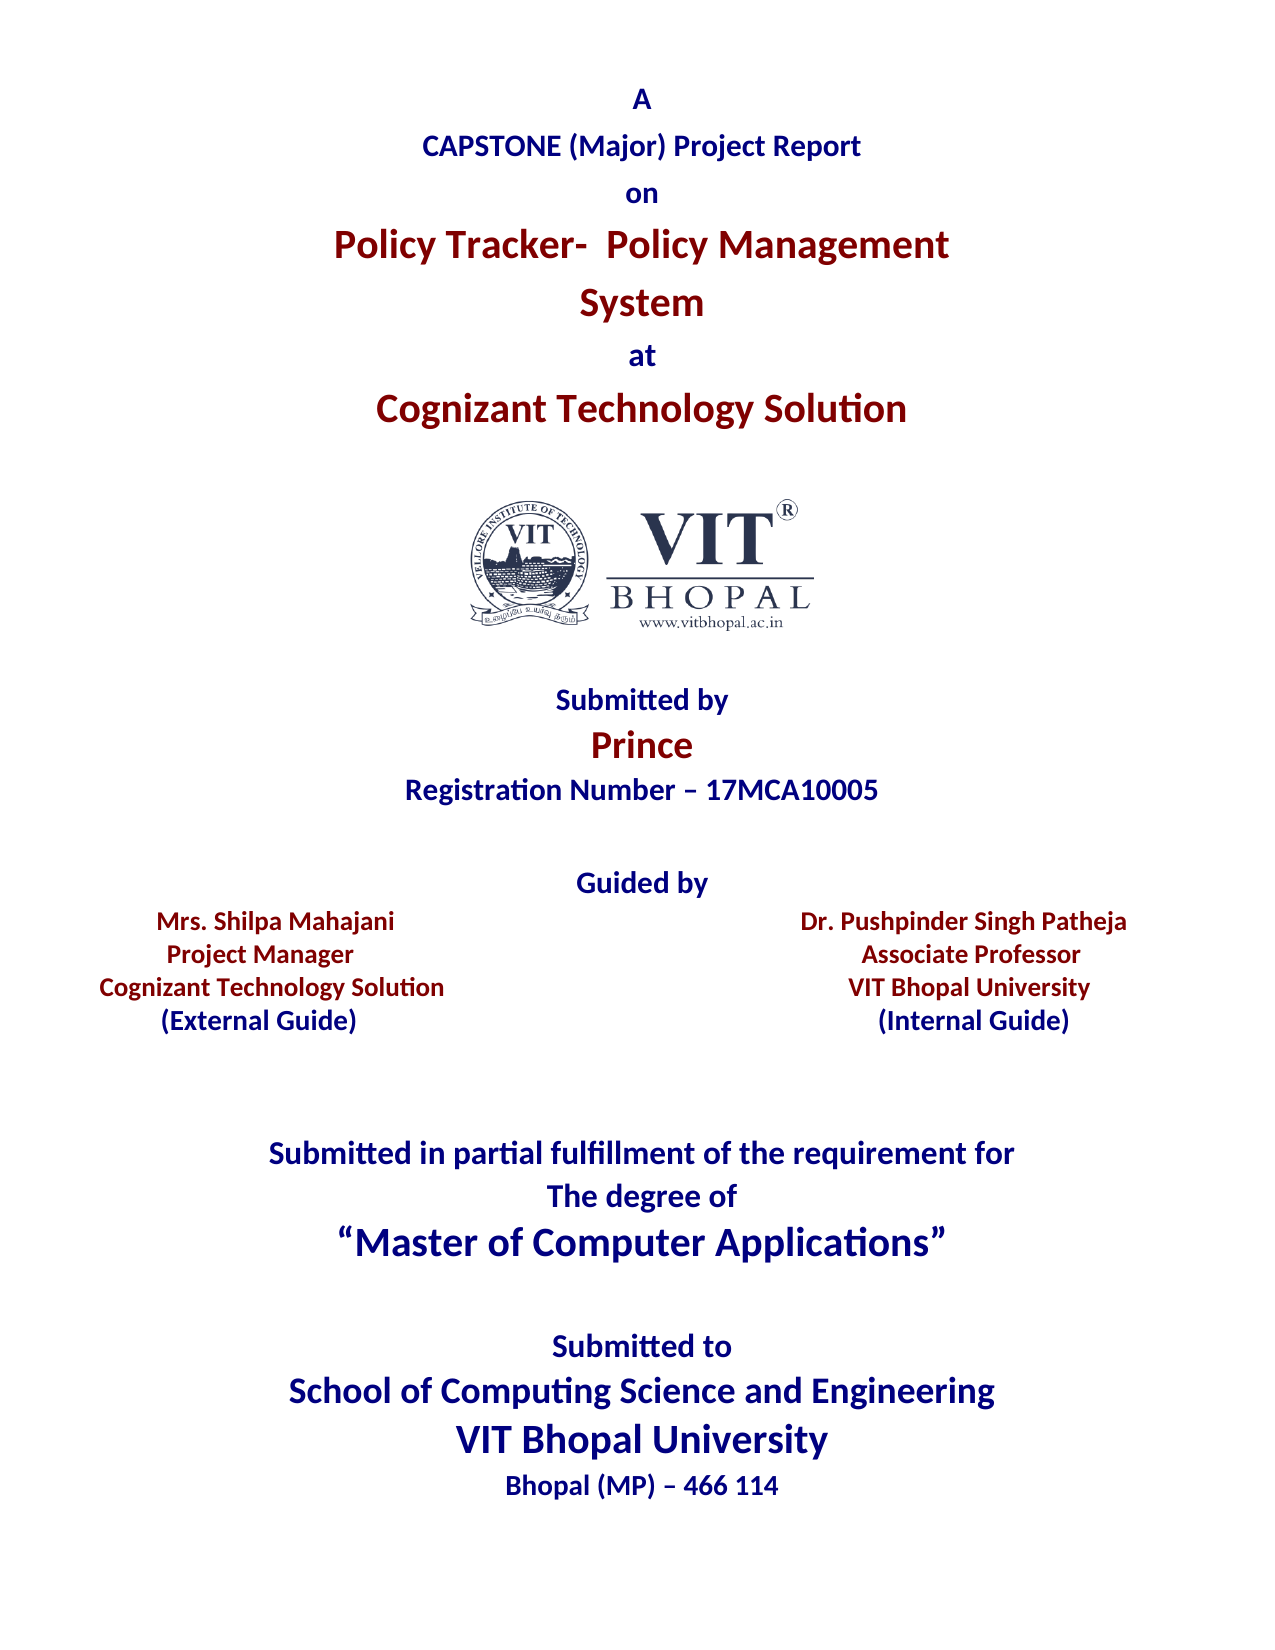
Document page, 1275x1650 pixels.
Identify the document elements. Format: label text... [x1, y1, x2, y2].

text Prince [75, 727, 1209, 766]
text Bhopal (MP) – 466 114 [75, 1472, 1209, 1501]
text Project Manager Associate Professor [75, 945, 1209, 968]
text The degree of [75, 1181, 1209, 1213]
text Mrs. Shilpa Mahajani Dr. Pushpinder Singh Patheja [75, 912, 1209, 934]
text A [75, 85, 1209, 116]
text (External Guide) (Internal Guide) [75, 1011, 1209, 1036]
text “Master of Computer Applications” [75, 1224, 1209, 1264]
text VIT Bhopal University [75, 1421, 1209, 1462]
text Cognizant Technology Solution [75, 390, 1209, 431]
text System [75, 284, 1209, 324]
text CAPSTONE (Major) Project Report [75, 132, 1209, 163]
text on [75, 179, 1209, 210]
text School of Computing Science and Engineering [75, 1374, 1209, 1411]
text at [75, 341, 1209, 373]
text Policy Tracker- Policy Management [75, 226, 1209, 267]
text Registration Number – 17MCA10005 [75, 776, 1209, 807]
text Guided by [75, 863, 1209, 901]
text Cognizant Technology Solution VIT Bhopal University [75, 978, 1209, 1001]
text Submitted in partial fulfillment of the requirement for [75, 1138, 1209, 1171]
text Submitted by [75, 686, 1209, 717]
picture [470, 499, 814, 631]
text Submitted to [75, 1331, 1209, 1364]
